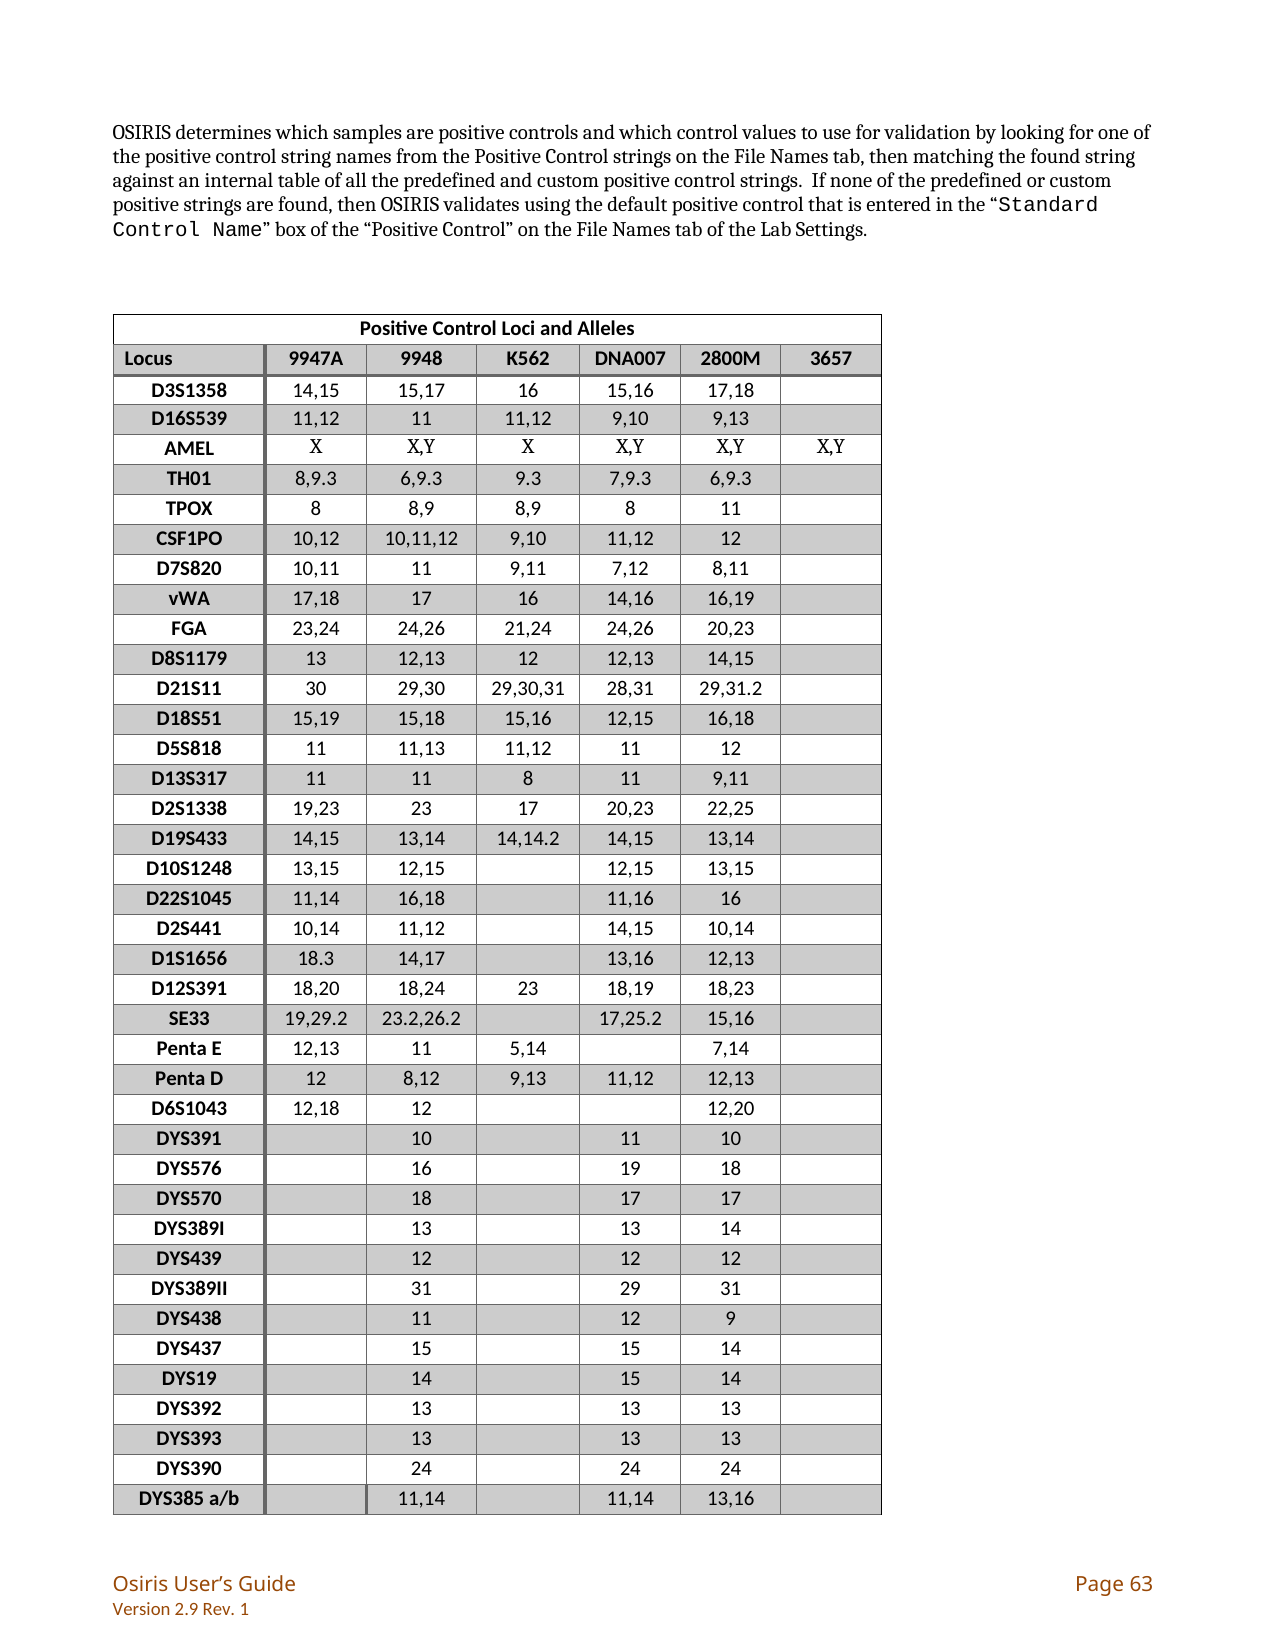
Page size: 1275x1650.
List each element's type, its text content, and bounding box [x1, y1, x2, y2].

table_cell 8 [267, 495, 366, 524]
table_cell 12,13 [267, 1035, 366, 1064]
table_cell [267, 1425, 366, 1454]
table_cell 15,18 [367, 705, 476, 734]
table_cell 14,15 [580, 915, 680, 944]
text OSIRIS determines which samples are positive controls and which control values to use for validation by looking for one of the positive control string names from the Positive Control strings on the File Names tab, then matching the found string against an internal table of all the predefined and custom positive control strings. If none of the predefined or custom positive strings are found, then OSIRIS validates using the default positive control that is entered in the “Standard Control Name” box of the “Positive Control” on the File Names tab of the Lab Settings. [112, 120, 1162, 242]
table_cell [267, 1275, 366, 1304]
table_cell 31 [367, 1275, 476, 1304]
table_cell 11 [367, 555, 476, 584]
table_cell 10,11,12 [367, 525, 476, 554]
table_cell [267, 1455, 366, 1484]
table_cell 11 [580, 735, 680, 764]
table_cell 16 [367, 1155, 476, 1184]
table_cell 12,15 [580, 705, 680, 734]
table_cell 19 [580, 1155, 680, 1184]
table_cell 24 [367, 1455, 476, 1484]
table_cell 18,19 [580, 975, 680, 1004]
table_cell 18 [681, 1155, 780, 1184]
table_cell D21S11 [114, 675, 263, 704]
table_cell [477, 1215, 579, 1244]
table_cell 10,12 [267, 525, 366, 554]
table_cell 12,15 [580, 855, 680, 884]
table_cell 13 [367, 1215, 476, 1244]
table_cell [267, 1395, 366, 1424]
table_cell [267, 1245, 366, 1274]
table_cell 11,12 [580, 525, 680, 554]
table_cell 15,16 [580, 377, 680, 404]
table_cell 29,31.2 [681, 675, 780, 704]
table_cell 8,12 [367, 1065, 476, 1094]
table_cell 11 [267, 735, 366, 764]
table_cell [477, 1155, 579, 1184]
table_cell [781, 495, 881, 524]
table_cell 9 [681, 1305, 780, 1334]
table_cell D19S433 [114, 825, 263, 854]
table_cell [781, 1065, 881, 1094]
table_cell [477, 1395, 579, 1424]
table_cell 17 [681, 1185, 780, 1214]
table_cell AMEL [114, 435, 263, 464]
table_cell 8,9.3 [267, 465, 366, 494]
table_cell 12,13 [367, 645, 476, 674]
table_cell [267, 1335, 366, 1364]
table_cell 12,15 [367, 855, 476, 884]
table_cell 11 [367, 1305, 476, 1334]
table_cell DYS439 [114, 1245, 263, 1274]
table_cell 14,15 [267, 377, 366, 404]
table_cell 13,15 [681, 855, 780, 884]
table_header Positive Control Loci and Alleles [114, 315, 881, 344]
table_cell CSF1PO [114, 525, 263, 554]
table_cell 14,15 [267, 825, 366, 854]
table_cell D6S1043 [114, 1095, 263, 1124]
table_cell TPOX [114, 495, 263, 524]
table_cell 13 [367, 1425, 476, 1454]
table_cell 12,13 [681, 1065, 780, 1094]
table_cell [781, 645, 881, 674]
table_cell 8,11 [681, 555, 780, 584]
table_cell 9,13 [477, 1065, 579, 1094]
table_cell [781, 1395, 881, 1424]
table_cell [781, 945, 881, 974]
table_cell 12,13 [681, 945, 780, 974]
table_cell 15 [580, 1335, 680, 1364]
table_cell 17,18 [681, 377, 780, 404]
table_cell 13,16 [681, 1485, 780, 1514]
table_cell X,Y [580, 435, 680, 464]
table_cell 12 [681, 735, 780, 764]
table_cell 17,25.2 [580, 1005, 680, 1034]
table_cell 16,18 [681, 705, 780, 734]
table_cell [781, 795, 881, 824]
table_cell 13 [580, 1215, 680, 1244]
table_cell DYS438 [114, 1305, 263, 1334]
table_cell [477, 1335, 579, 1364]
table_cell 13 [580, 1395, 680, 1424]
table_cell 23.2,26.2 [367, 1005, 476, 1034]
table_cell 29 [580, 1275, 680, 1304]
table_cell D10S1248 [114, 855, 263, 884]
table_cell 7,9.3 [580, 465, 680, 494]
table_cell 12 [367, 1095, 476, 1124]
table_cell DYS385 a/b [114, 1485, 263, 1514]
table_cell 19,23 [267, 795, 366, 824]
table_cell 5,14 [477, 1035, 579, 1064]
table_cell 15,16 [681, 1005, 780, 1034]
table_cell 12,13 [580, 645, 680, 674]
table_cell 14,15 [681, 645, 780, 674]
table_cell 11,12 [477, 405, 579, 434]
table_cell 14,16 [580, 585, 680, 614]
table_cell [477, 1365, 579, 1394]
table_cell [267, 1305, 366, 1334]
table_cell [580, 1095, 680, 1124]
table_cell DYS576 [114, 1155, 263, 1184]
table_cell [781, 735, 881, 764]
table_cell DYS570 [114, 1185, 263, 1214]
table_cell 20,23 [681, 615, 780, 644]
table_cell 11,16 [580, 885, 680, 914]
table_cell 24 [681, 1455, 780, 1484]
table_cell SE33 [114, 1005, 263, 1034]
table_cell [781, 1155, 881, 1184]
table_cell 10,14 [681, 915, 780, 944]
table_cell [267, 1365, 366, 1394]
table_cell 9,11 [477, 555, 579, 584]
table_cell 24,26 [580, 615, 680, 644]
table_cell [781, 555, 881, 584]
table_cell 11,14 [267, 885, 366, 914]
table_cell [477, 1125, 579, 1154]
table_cell 18,23 [681, 975, 780, 1004]
table_cell X,Y [781, 435, 881, 464]
table_cell 20,23 [580, 795, 680, 824]
table_cell 14,15 [580, 825, 680, 854]
table_cell DYS391 [114, 1125, 263, 1154]
table_cell 9,13 [681, 405, 780, 434]
table_cell 16 [681, 885, 780, 914]
table_cell [781, 465, 881, 494]
table_cell 11,14 [580, 1485, 680, 1514]
table_cell 12 [367, 1245, 476, 1274]
table_cell 15 [367, 1335, 476, 1364]
table_cell [267, 1125, 366, 1154]
table_cell [781, 1335, 881, 1364]
table_cell [781, 1365, 881, 1394]
table_cell 28,31 [580, 675, 680, 704]
table_cell 13,14 [681, 825, 780, 854]
table_cell 12 [580, 1305, 680, 1334]
table_cell 6,9.3 [681, 465, 780, 494]
table_cell [781, 1005, 881, 1034]
table_cell 13 [580, 1425, 680, 1454]
table_cell 17,18 [267, 585, 366, 614]
table_cell 14 [681, 1365, 780, 1394]
table_cell 18,24 [367, 975, 476, 1004]
table_cell 12 [477, 645, 579, 674]
table_cell 11,12 [367, 915, 476, 944]
table_cell 31 [681, 1275, 780, 1304]
table_cell 10 [681, 1125, 780, 1154]
table_cell D2S1338 [114, 795, 263, 824]
table_cell 13 [367, 1395, 476, 1424]
table_cell 10 [367, 1125, 476, 1154]
table_cell [477, 1275, 579, 1304]
table_cell 19,29.2 [267, 1005, 366, 1034]
table_cell 8,9 [367, 495, 476, 524]
table_cell [781, 975, 881, 1004]
table_cell [781, 915, 881, 944]
table_cell TH01 [114, 465, 263, 494]
table_cell Penta E [114, 1035, 263, 1064]
table_cell 12 [267, 1065, 366, 1094]
table_cell 13,15 [267, 855, 366, 884]
table_cell [781, 405, 881, 434]
table_cell [580, 1035, 680, 1064]
table_cell X,Y [681, 435, 780, 464]
table_cell [477, 1185, 579, 1214]
table_cell 16 [477, 585, 579, 614]
table_cell 11,14 [368, 1485, 476, 1514]
table_cell D22S1045 [114, 885, 263, 914]
table_cell [781, 377, 881, 404]
table_cell 7,14 [681, 1035, 780, 1064]
table_cell 15,17 [367, 377, 476, 404]
table_cell 17 [367, 585, 476, 614]
table_cell 23,24 [267, 615, 366, 644]
table_cell [267, 1185, 366, 1214]
table_cell vWA [114, 585, 263, 614]
table_cell 8,9 [477, 495, 579, 524]
table_cell 18,20 [267, 975, 366, 1004]
table_cell 14,14.2 [477, 825, 579, 854]
table_cell [477, 1245, 579, 1274]
table_cell [477, 1485, 579, 1514]
table_cell 12 [681, 525, 780, 554]
table_cell [781, 765, 881, 794]
table_cell [781, 855, 881, 884]
table_cell 16,19 [681, 585, 780, 614]
table_cell DNA007 [580, 345, 680, 374]
table_cell 18 [367, 1185, 476, 1214]
table_cell 12 [580, 1245, 680, 1274]
table_cell 13 [267, 645, 366, 674]
table_cell [477, 885, 579, 914]
table_cell D1S1656 [114, 945, 263, 974]
table_cell 15,19 [267, 705, 366, 734]
table_cell 29,30,31 [477, 675, 579, 704]
table_cell 14 [367, 1365, 476, 1394]
table_cell [781, 1035, 881, 1064]
table_cell [781, 1215, 881, 1244]
table_cell 8 [477, 765, 579, 794]
table_cell 18.3 [267, 945, 366, 974]
table_cell [477, 1005, 579, 1034]
table_cell D13S317 [114, 765, 263, 794]
table_cell [781, 525, 881, 554]
table_cell 24,26 [367, 615, 476, 644]
table_cell 13 [681, 1395, 780, 1424]
table_cell 9,11 [681, 765, 780, 794]
table_cell [477, 1425, 579, 1454]
table_cell [781, 705, 881, 734]
table_cell 14 [681, 1215, 780, 1244]
table_cell [781, 825, 881, 854]
table_cell [781, 1275, 881, 1304]
table_cell Penta D [114, 1065, 263, 1094]
table_cell 15 [580, 1365, 680, 1394]
table_cell 16 [477, 377, 579, 404]
table_cell 6,9.3 [367, 465, 476, 494]
table_cell 11 [580, 1125, 680, 1154]
table_cell D2S441 [114, 915, 263, 944]
table_cell 11 [267, 765, 366, 794]
table_cell DYS389II [114, 1275, 263, 1304]
table_cell [781, 1185, 881, 1214]
table_cell FGA [114, 615, 263, 644]
table_cell 11 [367, 405, 476, 434]
table_cell 2800M [681, 345, 780, 374]
table_cell 11,13 [367, 735, 476, 764]
table_cell 10,14 [267, 915, 366, 944]
table_cell [477, 1305, 579, 1334]
table_cell K562 [477, 345, 579, 374]
table_cell 11 [367, 1035, 476, 1064]
table_cell 16,18 [367, 885, 476, 914]
table_cell DYS389I [114, 1215, 263, 1244]
table_cell D12S391 [114, 975, 263, 1004]
table_cell 14,17 [367, 945, 476, 974]
table_cell [781, 1305, 881, 1334]
table_cell [477, 855, 579, 884]
table_cell 14 [681, 1335, 780, 1364]
table_cell 22,25 [681, 795, 780, 824]
table_cell 13 [681, 1425, 780, 1454]
table_cell X,Y [367, 435, 476, 464]
table_cell 12,18 [267, 1095, 366, 1124]
table_cell [781, 675, 881, 704]
table_cell 23 [367, 795, 476, 824]
table_cell DYS390 [114, 1455, 263, 1484]
table_cell 13,16 [580, 945, 680, 974]
table_cell 24 [580, 1455, 680, 1484]
table_cell D3S1358 [114, 377, 263, 404]
table_cell D7S820 [114, 555, 263, 584]
table_cell X [267, 435, 366, 464]
table_cell 21,24 [477, 615, 579, 644]
table_cell [781, 615, 881, 644]
table_cell 3657 [781, 345, 881, 374]
table_cell [477, 1455, 579, 1484]
table_cell [267, 1155, 366, 1184]
table_cell 10,11 [267, 555, 366, 584]
table_cell D16S539 [114, 405, 263, 434]
table_cell [267, 1215, 366, 1244]
table_cell D18S51 [114, 705, 263, 734]
table_cell [781, 1125, 881, 1154]
table_cell [477, 915, 579, 944]
table_cell 9,10 [580, 405, 680, 434]
table_cell 9948 [367, 345, 476, 374]
table_cell [477, 945, 579, 974]
table_cell [781, 1095, 881, 1124]
table_cell 11,12 [580, 1065, 680, 1094]
table_cell 9.3 [477, 465, 579, 494]
table_cell DYS393 [114, 1425, 263, 1454]
table_cell [781, 1485, 881, 1514]
table_cell 12 [681, 1245, 780, 1274]
table_cell X [477, 435, 579, 464]
table_cell [477, 1095, 579, 1124]
table_cell 30 [267, 675, 366, 704]
table_cell [781, 585, 881, 614]
table_cell [781, 1455, 881, 1484]
table_cell [267, 1485, 365, 1514]
table_cell 13,14 [367, 825, 476, 854]
table_cell DYS437 [114, 1335, 263, 1364]
table_cell 29,30 [367, 675, 476, 704]
table_cell DYS392 [114, 1395, 263, 1424]
table_cell 15,16 [477, 705, 579, 734]
table_cell 11,12 [267, 405, 366, 434]
table_cell 12,20 [681, 1095, 780, 1124]
table_cell 8 [580, 495, 680, 524]
table_cell 9947A [267, 345, 366, 374]
table_cell 11 [367, 765, 476, 794]
table_cell D8S1179 [114, 645, 263, 674]
table_cell 17 [477, 795, 579, 824]
table_cell [781, 1245, 881, 1274]
table_cell 11 [580, 765, 680, 794]
table_cell 9,10 [477, 525, 579, 554]
table_cell 7,12 [580, 555, 680, 584]
table_cell [781, 1425, 881, 1454]
table_cell D5S818 [114, 735, 263, 764]
table_cell [781, 885, 881, 914]
table_cell 11 [681, 495, 780, 524]
table_cell Locus [114, 345, 263, 374]
table_cell DYS19 [114, 1365, 263, 1394]
table_cell 23 [477, 975, 579, 1004]
table_cell 17 [580, 1185, 680, 1214]
table_cell 11,12 [477, 735, 579, 764]
